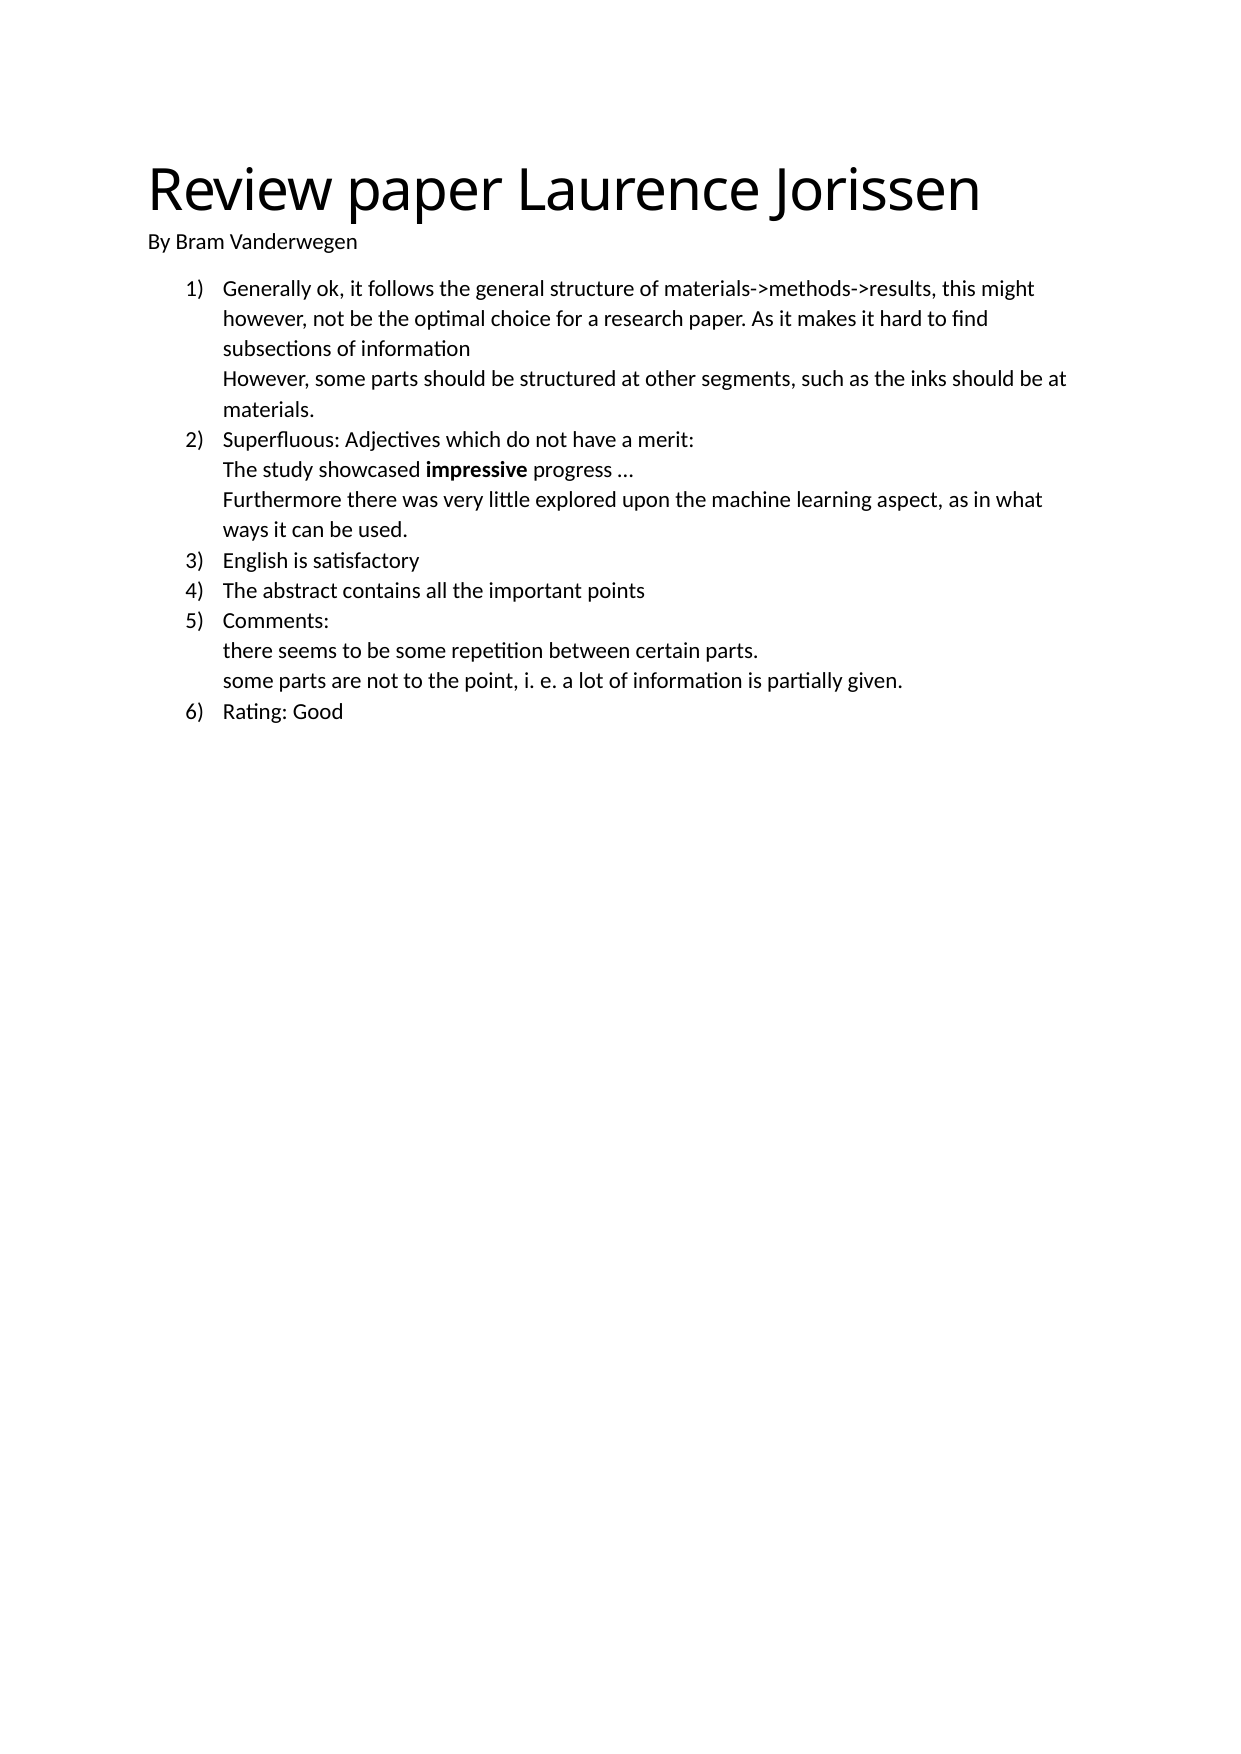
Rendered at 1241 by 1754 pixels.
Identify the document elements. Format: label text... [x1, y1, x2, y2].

list The abstract contains all the important points [185, 576, 1093, 604]
list Comments: there seems to be some repetition between certain parts. [185, 606, 1093, 664]
list English is satisfactory [185, 546, 1093, 574]
list Furthermore there was very little explored upon the machine learning aspect, as in what ways it can be used. [223, 485, 1093, 544]
list Superfluous: Adjectives which do not have a merit: [185, 425, 1093, 453]
title Review paper Laurence Jorissen [148, 148, 1093, 227]
list The study showcased impressive progress … [223, 455, 1093, 483]
list some parts are not to the point, i. e. a lot of information is partially given. [223, 667, 1093, 695]
list Rating: Good [185, 697, 1093, 725]
list Generally ok, it follows the general structure of materials->methods->results, this might however, not be the optimal choice for a research paper. As it makes it hard to find subsections of information [185, 274, 1093, 362]
list However, some parts should be structured at other segments, such as the inks should be at materials. [223, 364, 1093, 423]
text By Bram Vanderwegen [148, 227, 1093, 255]
